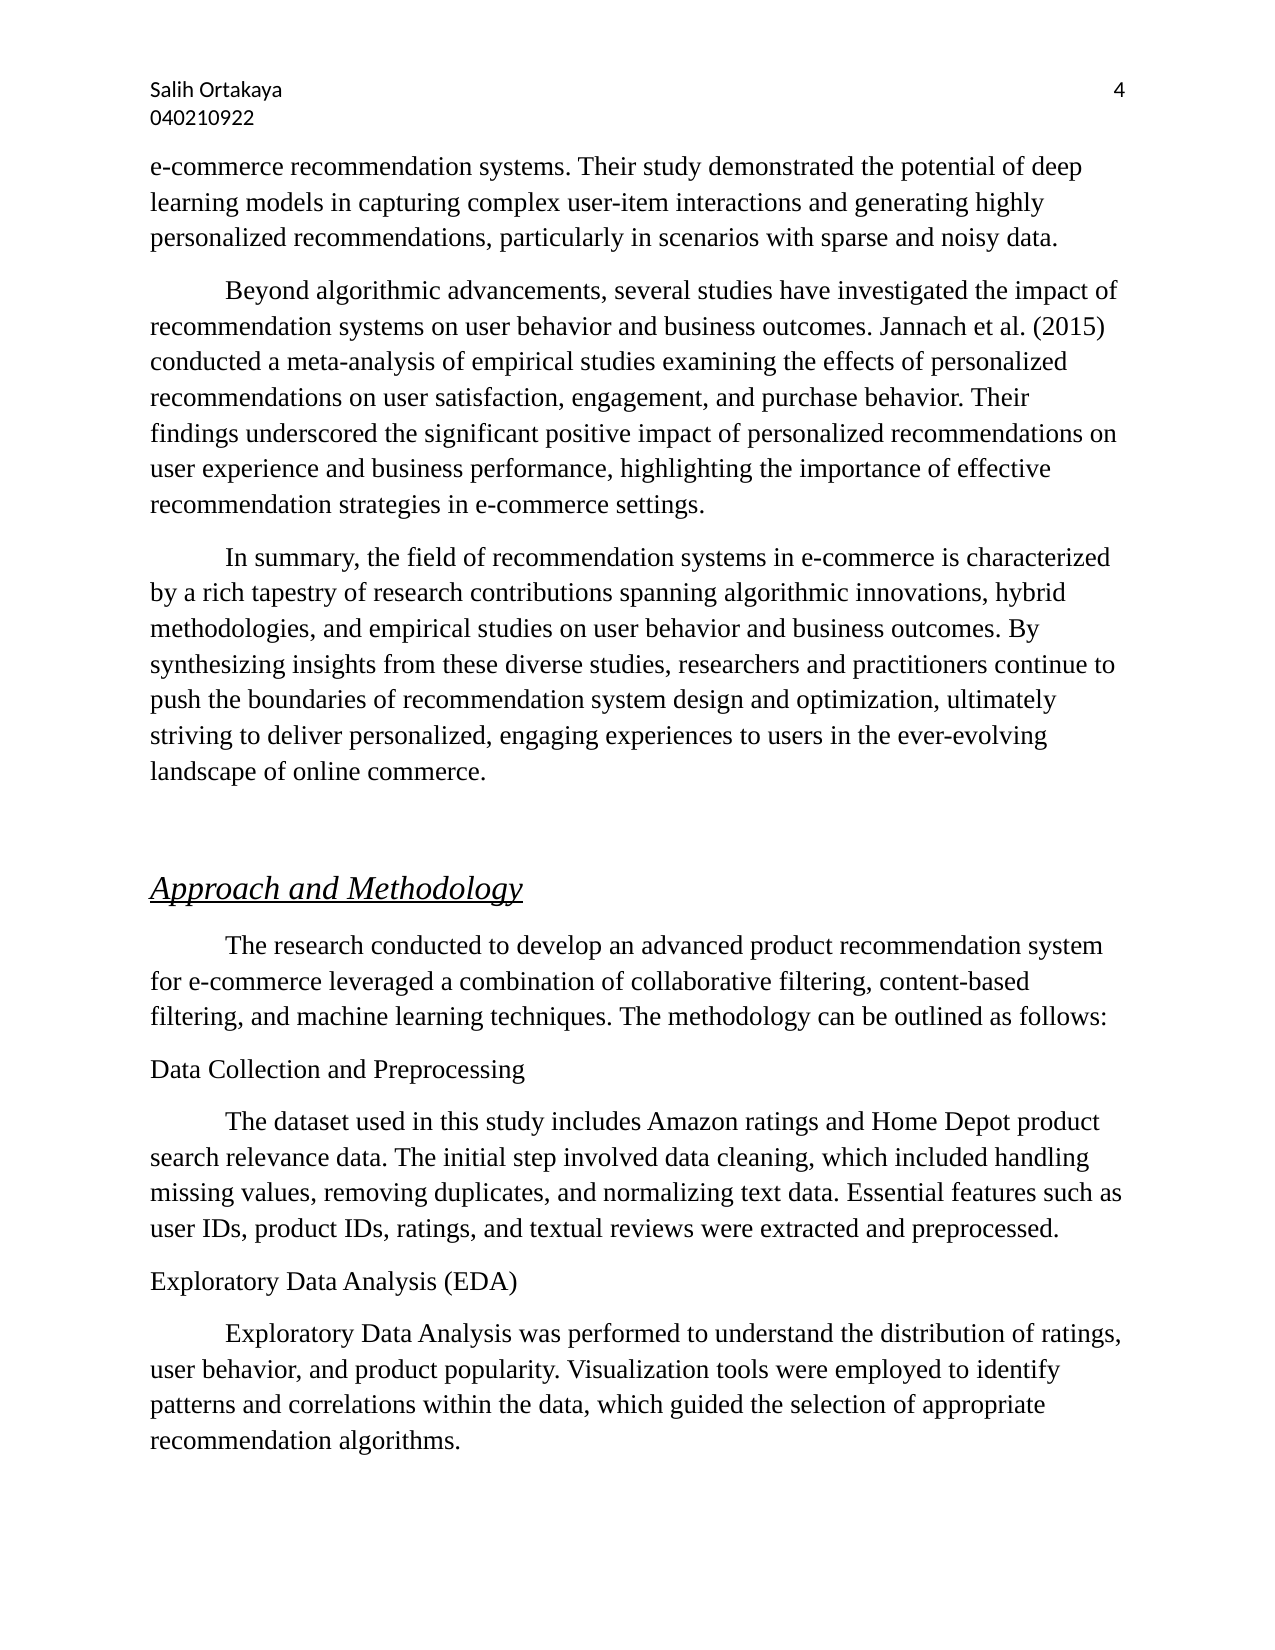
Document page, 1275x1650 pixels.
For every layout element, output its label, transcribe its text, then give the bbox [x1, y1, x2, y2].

text Data Collection and Preprocessing [150, 1053, 1125, 1084]
text Beyond algorithmic advancements, several studies have investigated the impact of recommendation systems on user behavior and business outcomes. Jannach et al. (2015) conducted a meta-analysis of empirical studies examining the effects of personalized recommendations on user satisfaction, engagement, and purchase behavior. Their findings underscored the significant positive impact of personalized recommendations on user experience and business performance, highlighting the importance of effective recommendation strategies in e-commerce settings. [150, 274, 1125, 519]
text Exploratory Data Analysis was performed to understand the distribution of ratings, user behavior, and product popularity. Visualization tools were employed to identify patterns and correlations within the data, which guided the selection of appropriate recommendation algorithms. [150, 1317, 1125, 1455]
text Approach and Methodology [150, 868, 1125, 906]
text Exploratory Data Analysis (EDA) [150, 1265, 1125, 1296]
text The research conducted to develop an advanced product recommendation system for e-commerce leveraged a combination of collaborative filtering, content-based filtering, and machine learning techniques. The methodology can be outlined as follows: [150, 929, 1125, 1031]
text The dataset used in this study includes Amazon ratings and Home Depot product search relevance data. The initial step involved data cleaning, which included handling missing values, removing duplicates, and normalizing text data. Essential features such as user IDs, product IDs, ratings, and textual reviews were extracted and preprocessed. [150, 1105, 1125, 1243]
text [150, 150, 1125, 253]
text In summary, the field of recommendation systems in e-commerce is characterized by a rich tapestry of research contributions spanning algorithmic innovations, hybrid methodologies, and empirical studies on user behavior and business outcomes. By synthesizing insights from these diverse studies, researchers and practitioners continue to push the boundaries of recommendation system design and optimization, ultimately striving to deliver personalized, engaging experiences to users in the ever-evolving landscape of online commerce. [150, 541, 1125, 786]
